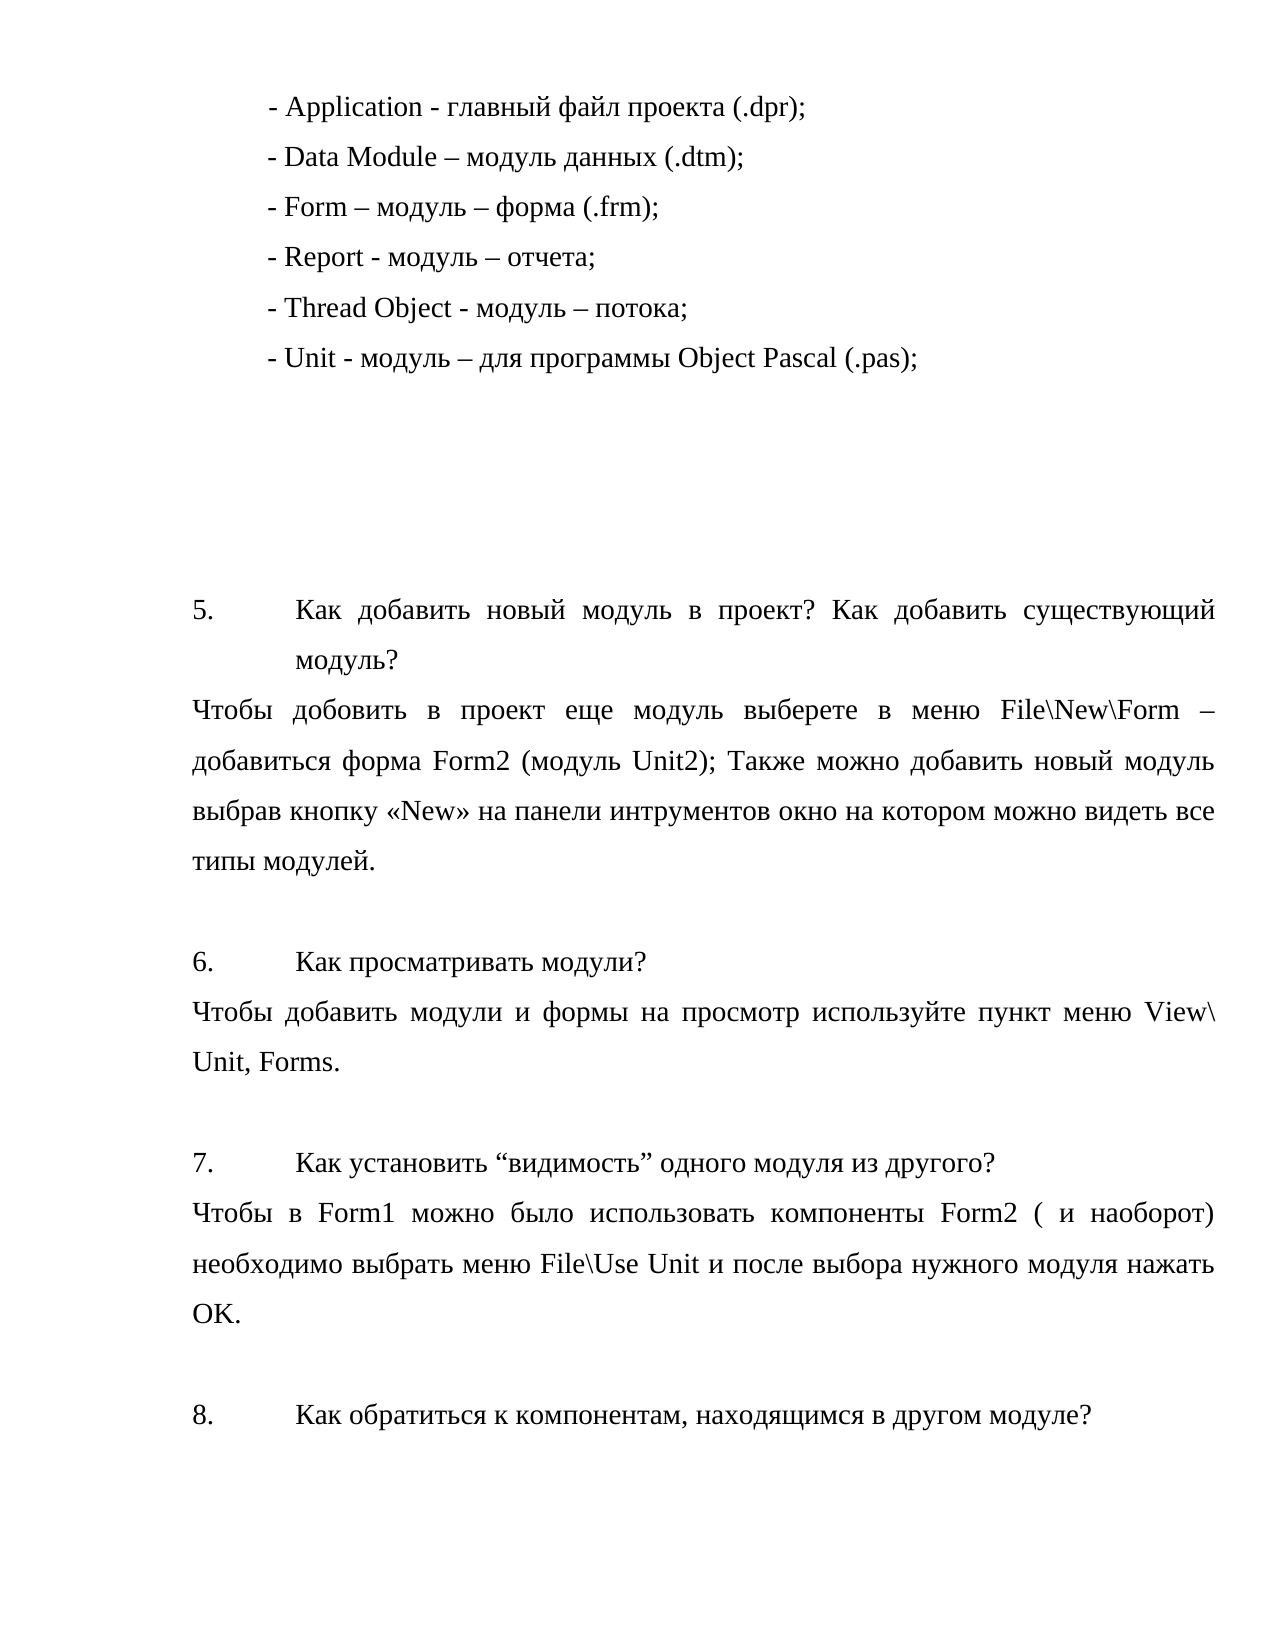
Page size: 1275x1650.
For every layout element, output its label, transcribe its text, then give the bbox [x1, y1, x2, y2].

text - Data Module – модуль данных (.dtm); [267, 139, 1216, 172]
text - Unit - модуль – для программы Object Pascal (.pas); [267, 340, 1216, 374]
list Как добавить новый модуль в проект? Как добавить существующий модуль? [192, 592, 1216, 676]
list Как установить “видимость” одного модуля из другого? [192, 1145, 1216, 1179]
text - Form – модуль – форма (.frm); [267, 189, 1216, 223]
text Чтобы добавить модули и формы на просмотр используйте пункт меню View\Unit, Forms. [192, 994, 1216, 1078]
list Как просматривать модули? [192, 944, 1216, 977]
text - Thread Object - модуль – потока; [267, 290, 1216, 323]
list Как обратиться к компонентам, находящимся в другом модуле? [192, 1397, 1216, 1430]
text - Application - главный файл проекта (.dpr); [267, 89, 1216, 122]
text - Report - модуль – отчета; [267, 239, 1216, 273]
text Чтобы добовить в проект еще модуль выберете в меню File\New\Form – добавиться форма Form2 (модуль Unit2); Также можно добавить новый модуль выбрав кнопку «New» на панели интрументов окно на котором можно видеть все типы модулей. [192, 692, 1216, 877]
text Чтобы в Form1 можно было использовать компоненты Form2 ( и наоборот) необходимо выбрать меню File\Use Unit и после выбора нужного модуля нажать OK. [192, 1196, 1216, 1330]
